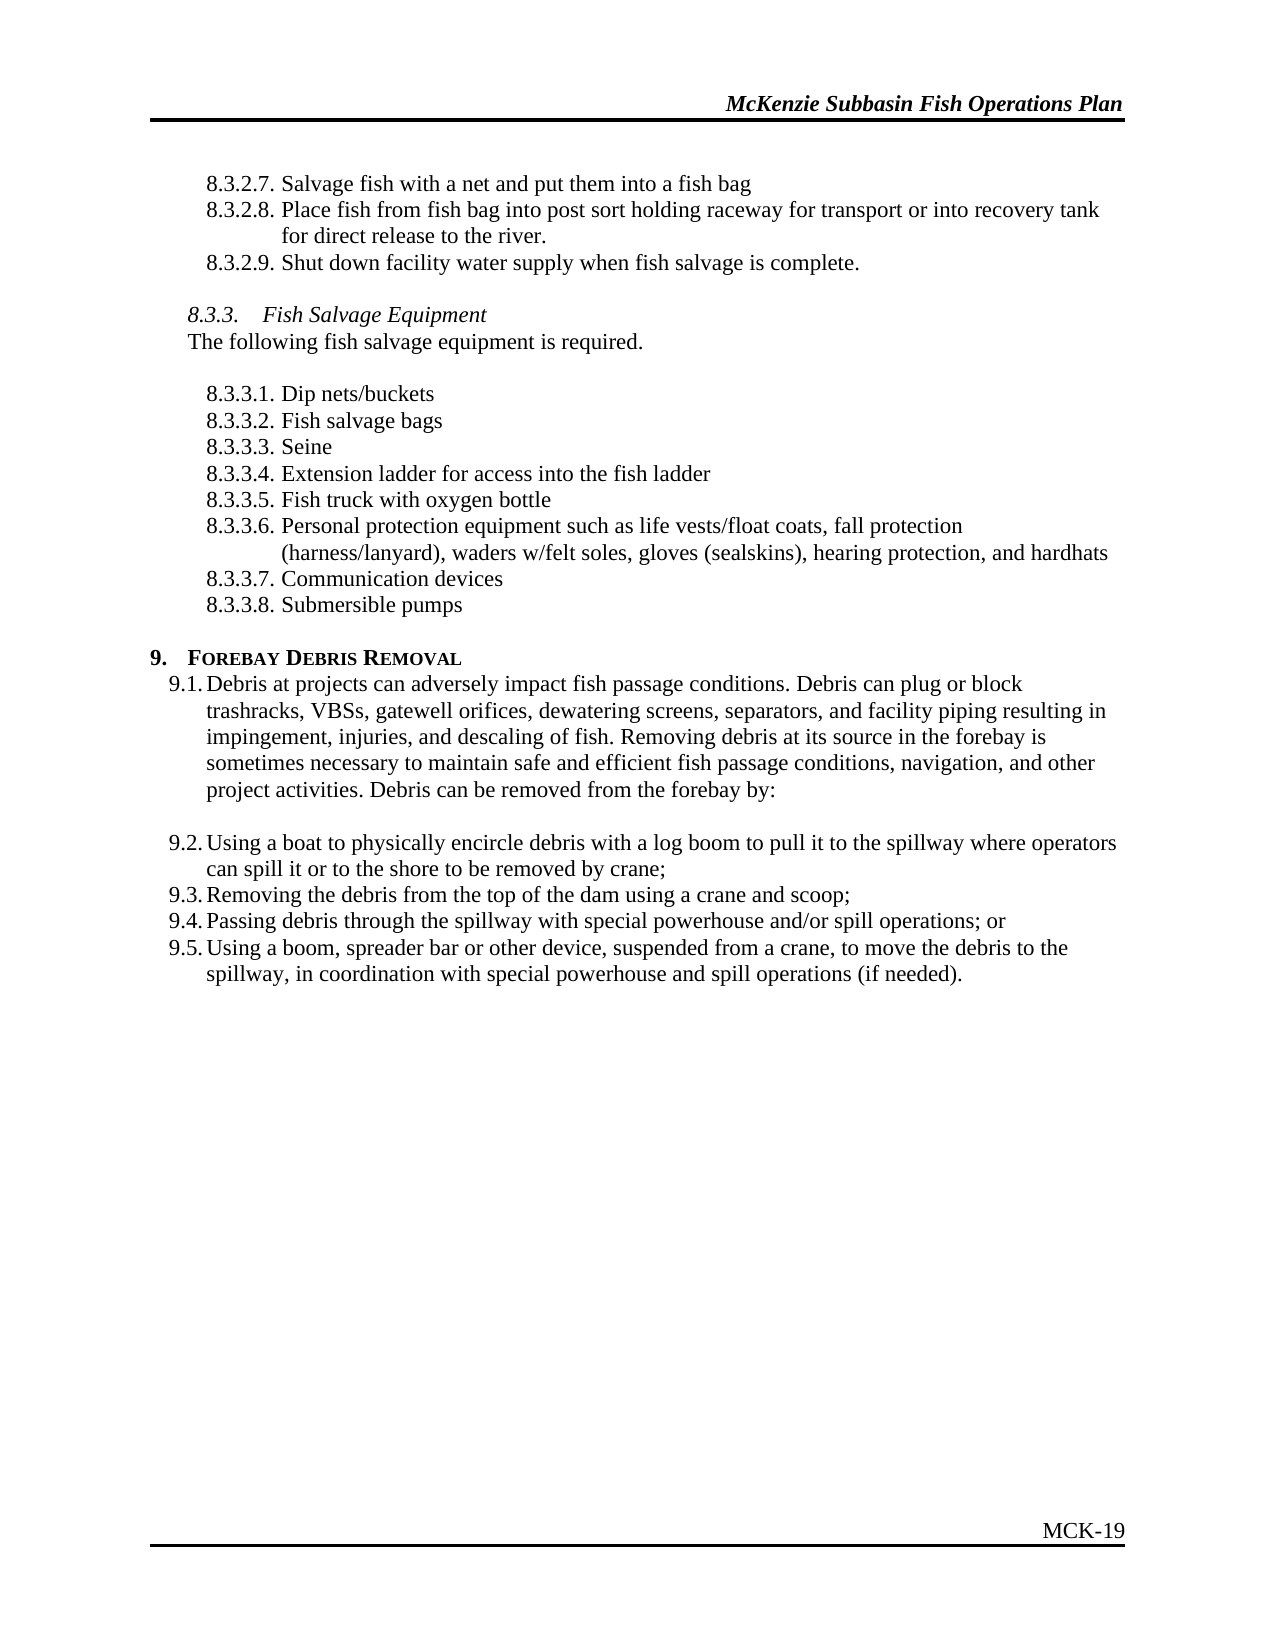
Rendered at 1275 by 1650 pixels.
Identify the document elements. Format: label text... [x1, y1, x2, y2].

list Removing the debris from the top of the dam using a crane and scoop; [169, 881, 1125, 908]
subtitle Fish Salvage Equipment [187, 301, 1125, 328]
list Place fish from fish bag into post sort holding raceway for transport or into recovery tank for direct release to the river. [206, 196, 1125, 249]
list Shut down facility water supply when fish salvage is complete. [206, 249, 1125, 275]
subtitle Forebay Debris Removal [150, 644, 1125, 670]
list Using a boat to physically encircle debris with a log boom to pull it to the spillway where operators can spill it or to the shore to be removed by crane; [169, 828, 1125, 881]
list Communication devices [206, 565, 1125, 591]
list Fish truck with oxygen bottle [206, 486, 1125, 512]
list The following fish salvage equipment is required. [187, 328, 1125, 354]
list Submersible pumps [206, 591, 1125, 618]
list Fish salvage bags [206, 407, 1125, 433]
list Salvage fish with a net and put them into a fish bag [206, 170, 1125, 196]
list Debris at projects can adversely impact fish passage conditions. Debris can plug or block trashracks, VBSs, gatewell orifices, dewatering screens, separators, and facility piping resulting in impingement, injuries, and descaling of fish. Removing debris at its source in the forebay is sometimes necessary to maintain safe and efficient fish passage conditions, navigation, and other project activities. Debris can be removed from the forebay by: [169, 670, 1125, 802]
list Seine [206, 433, 1125, 459]
list Passing debris through the spillway with special powerhouse and/or spill operations; or [169, 908, 1125, 934]
list Using a boom, spreader bar or other device, suspended from a crane, to move the debris to the spillway, in coordination with special powerhouse and spill operations (if needed). [169, 934, 1125, 987]
list Personal protection equipment such as life vests/float coats, fall protection (harness/lanyard), waders w/felt soles, gloves (sealskins), hearing protection, and hardhats [206, 512, 1125, 565]
list Dip nets/buckets [206, 381, 1125, 407]
list Extension ladder for access into the fish ladder [206, 459, 1125, 486]
